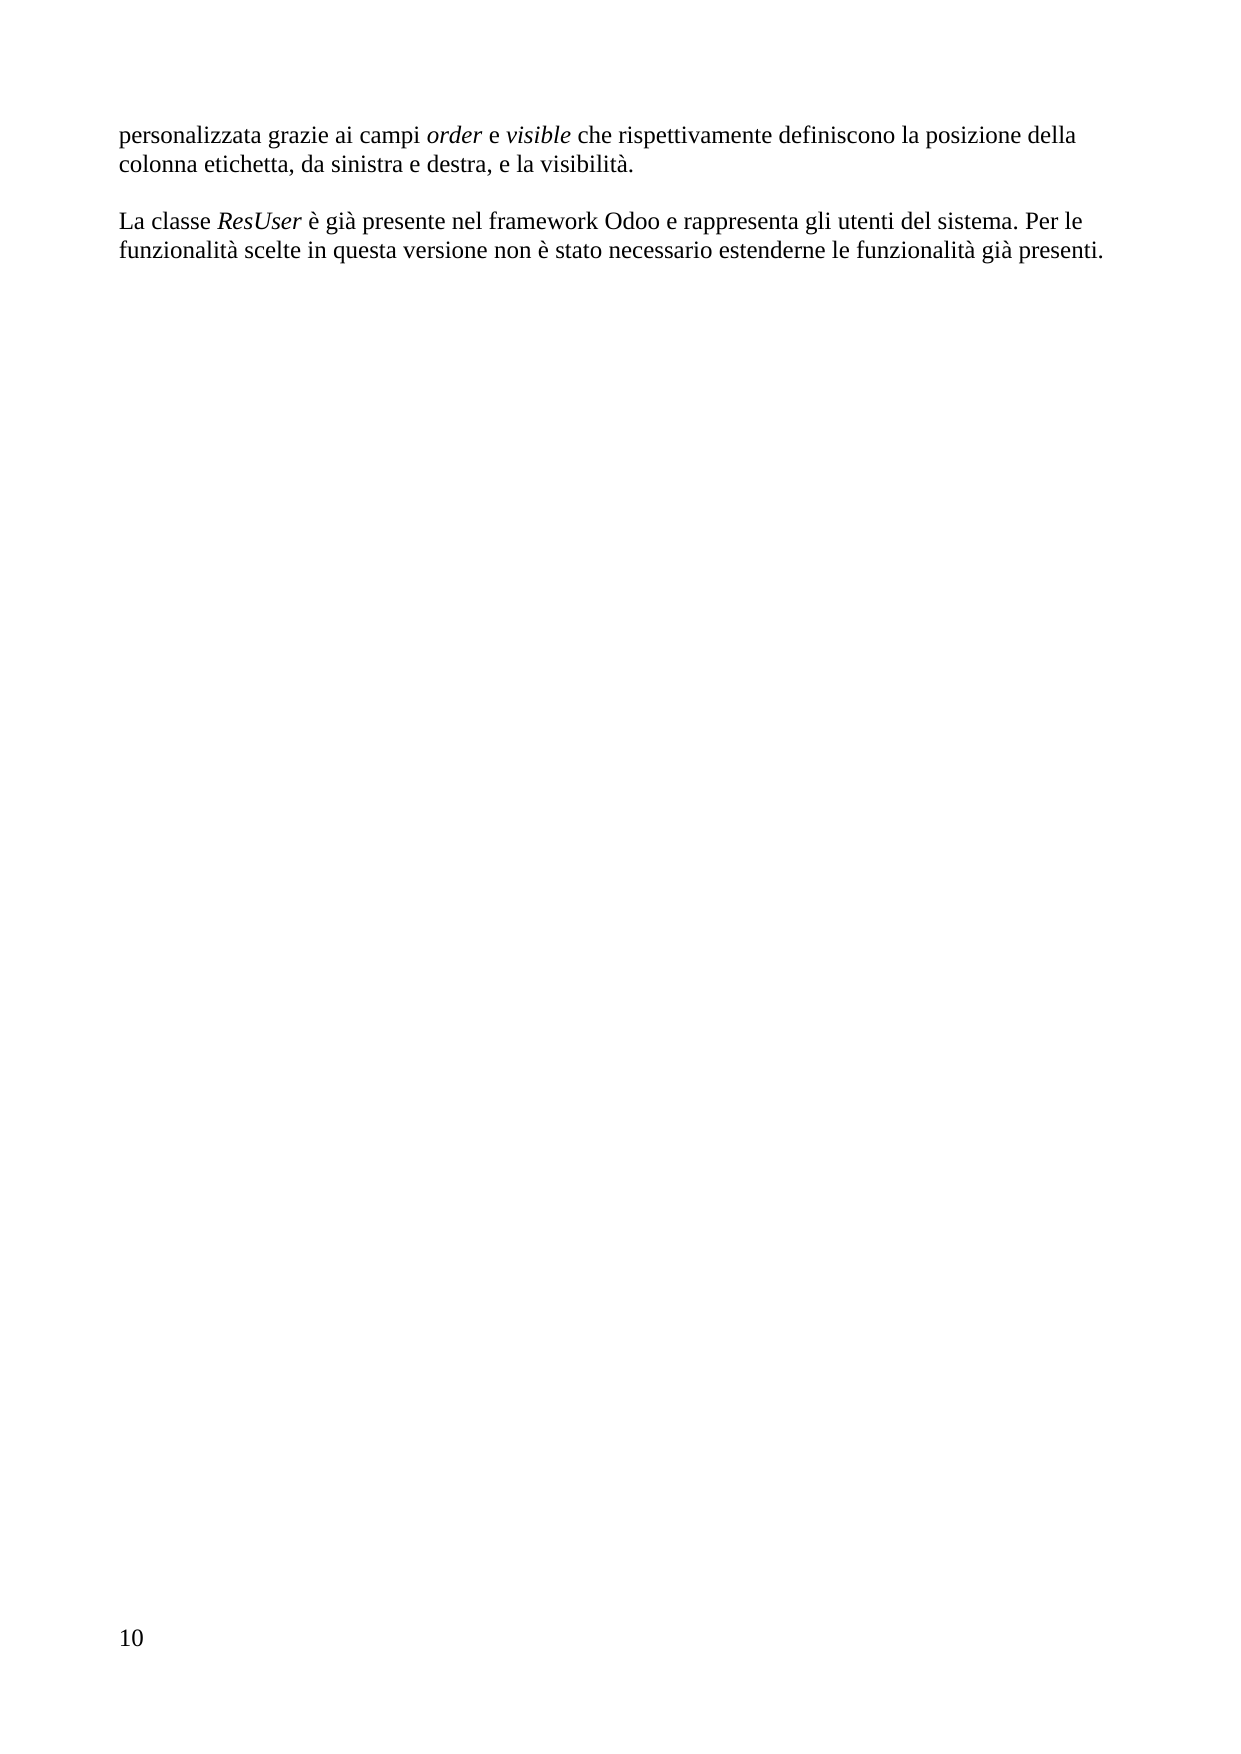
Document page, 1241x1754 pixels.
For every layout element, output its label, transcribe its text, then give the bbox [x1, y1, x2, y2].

text La classe ResUser è già presente nel framework Odoo e rappresenta gli utenti del sistema. Per le funzionalità scelte in questa versione non è stato necessario estenderne le funzionalità già presenti. [118, 206, 1122, 264]
